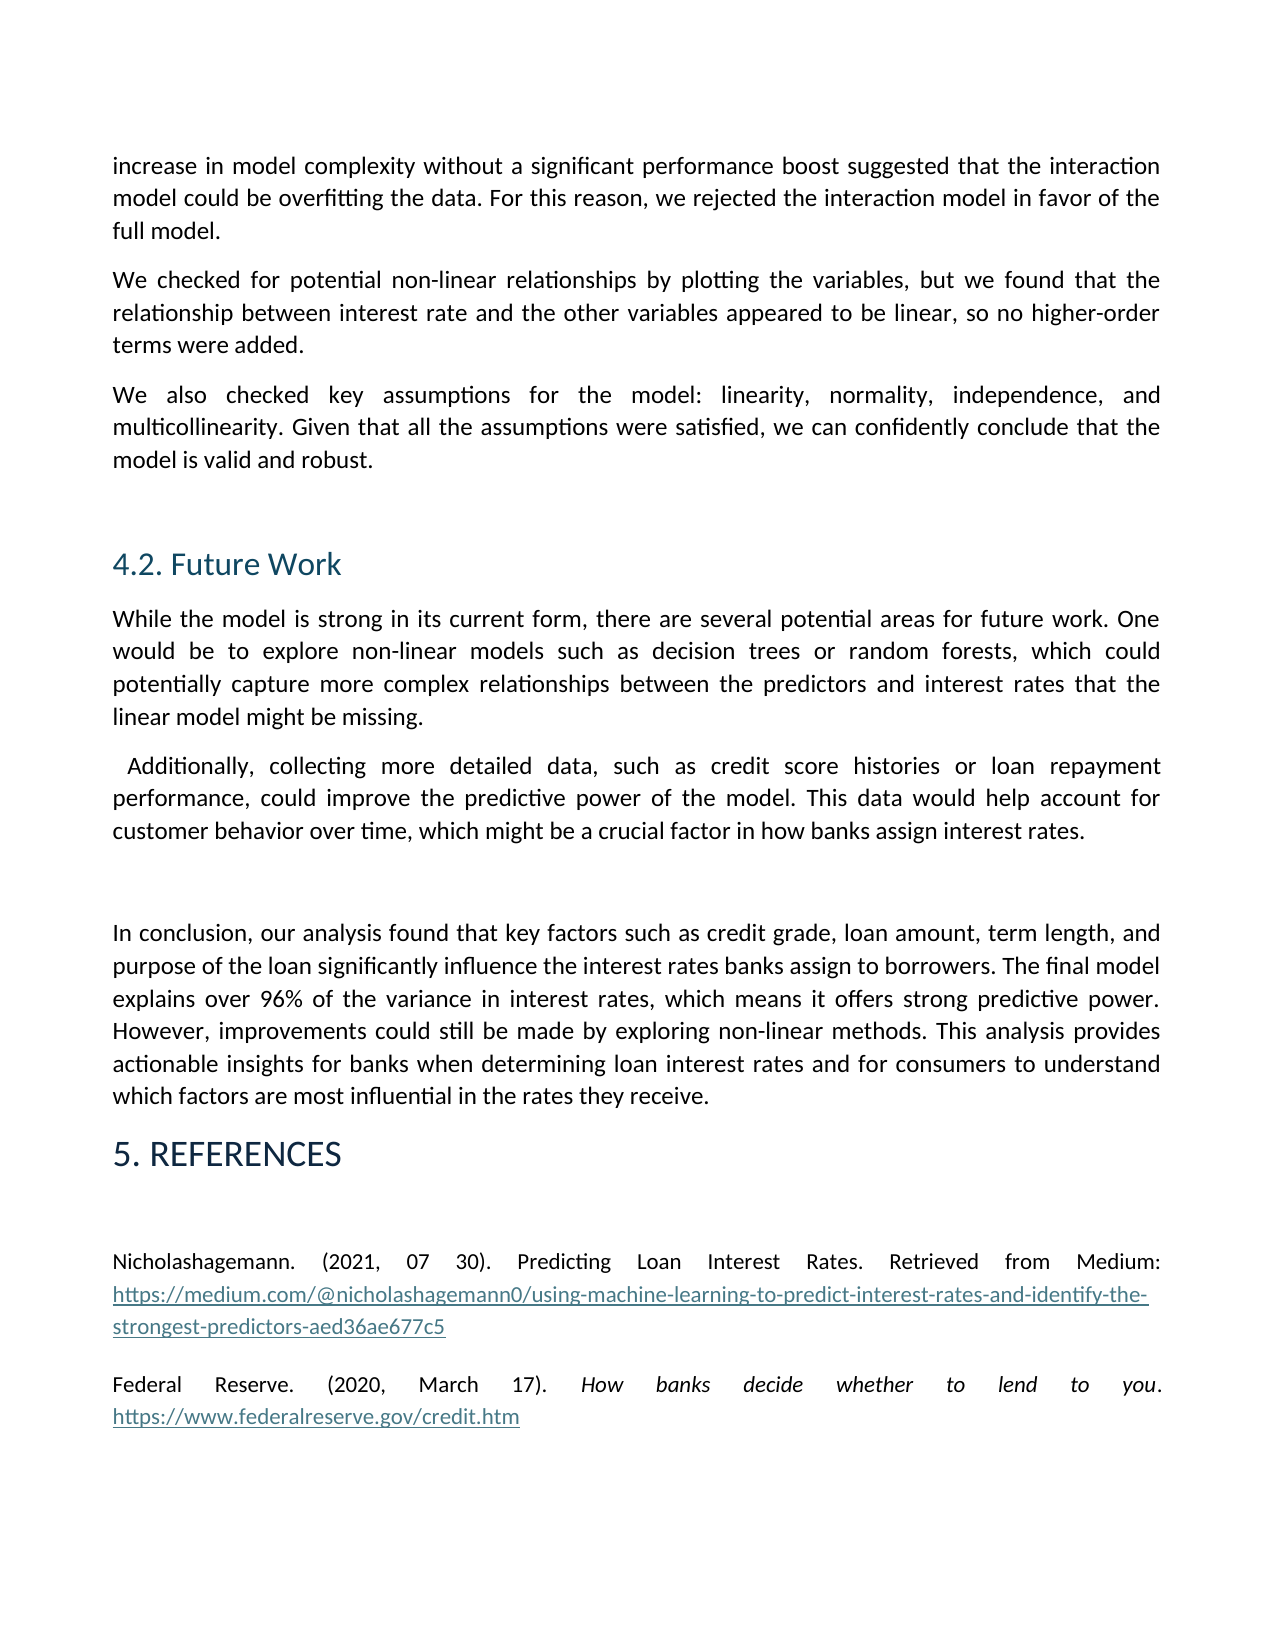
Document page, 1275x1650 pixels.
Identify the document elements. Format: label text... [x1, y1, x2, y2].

text Nicholashagemann. (2021, 07 30). Predicting Loan Interest Rates. Retrieved from Medium: https://medium.com/@nicholashagemann0/using-machine-learning-to-predict-interest-rates-and-identify-the-strongest-predictors-aed36ae677c5 [112, 1247, 1162, 1340]
text 4.2. Future Work [112, 543, 1162, 583]
text We also checked key assumptions for the model: linearity, normality, independence, and multicollinearity. Given that all the assumptions were satisfied, we can confidently conclude that the model is valid and robust. [112, 379, 1162, 475]
text We checked for potential non-linear relationships by plotting the variables, but we found that the relationship between interest rate and the other variables appeared to be linear, so no higher-order terms were added. [112, 264, 1162, 360]
text In conclusion, our analysis found that key factors such as credit grade, loan amount, term length, and purpose of the loan significantly influence the interest rates banks assign to borrowers. The final model explains over 96% of the variance in interest rates, which means it offers strong predictive power. However, improvements could still be made by exploring non-linear methods. This analysis provides actionable insights for banks when determining loan interest rates and for consumers to understand which factors are most influential in the rates they receive. [112, 917, 1162, 1111]
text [112, 150, 1162, 246]
subtitle 5. REFERENCES [112, 1130, 1162, 1176]
text Federal Reserve. (2020, March 17). How banks decide whether to lend to you. https://www.federalreserve.gov/credit.htm [112, 1370, 1162, 1430]
text Additionally, collecting more detailed data, such as credit score histories or loan repayment performance, could improve the predictive power of the model. This data would help account for customer behavior over time, which might be a crucial factor in how banks assign interest rates. [112, 750, 1162, 846]
text While the model is strong in its current form, there are several potential areas for future work. One would be to explore non-linear models such as decision trees or random forests, which could potentially capture more complex relationships between the predictors and interest rates that the linear model might be missing. [112, 603, 1162, 731]
